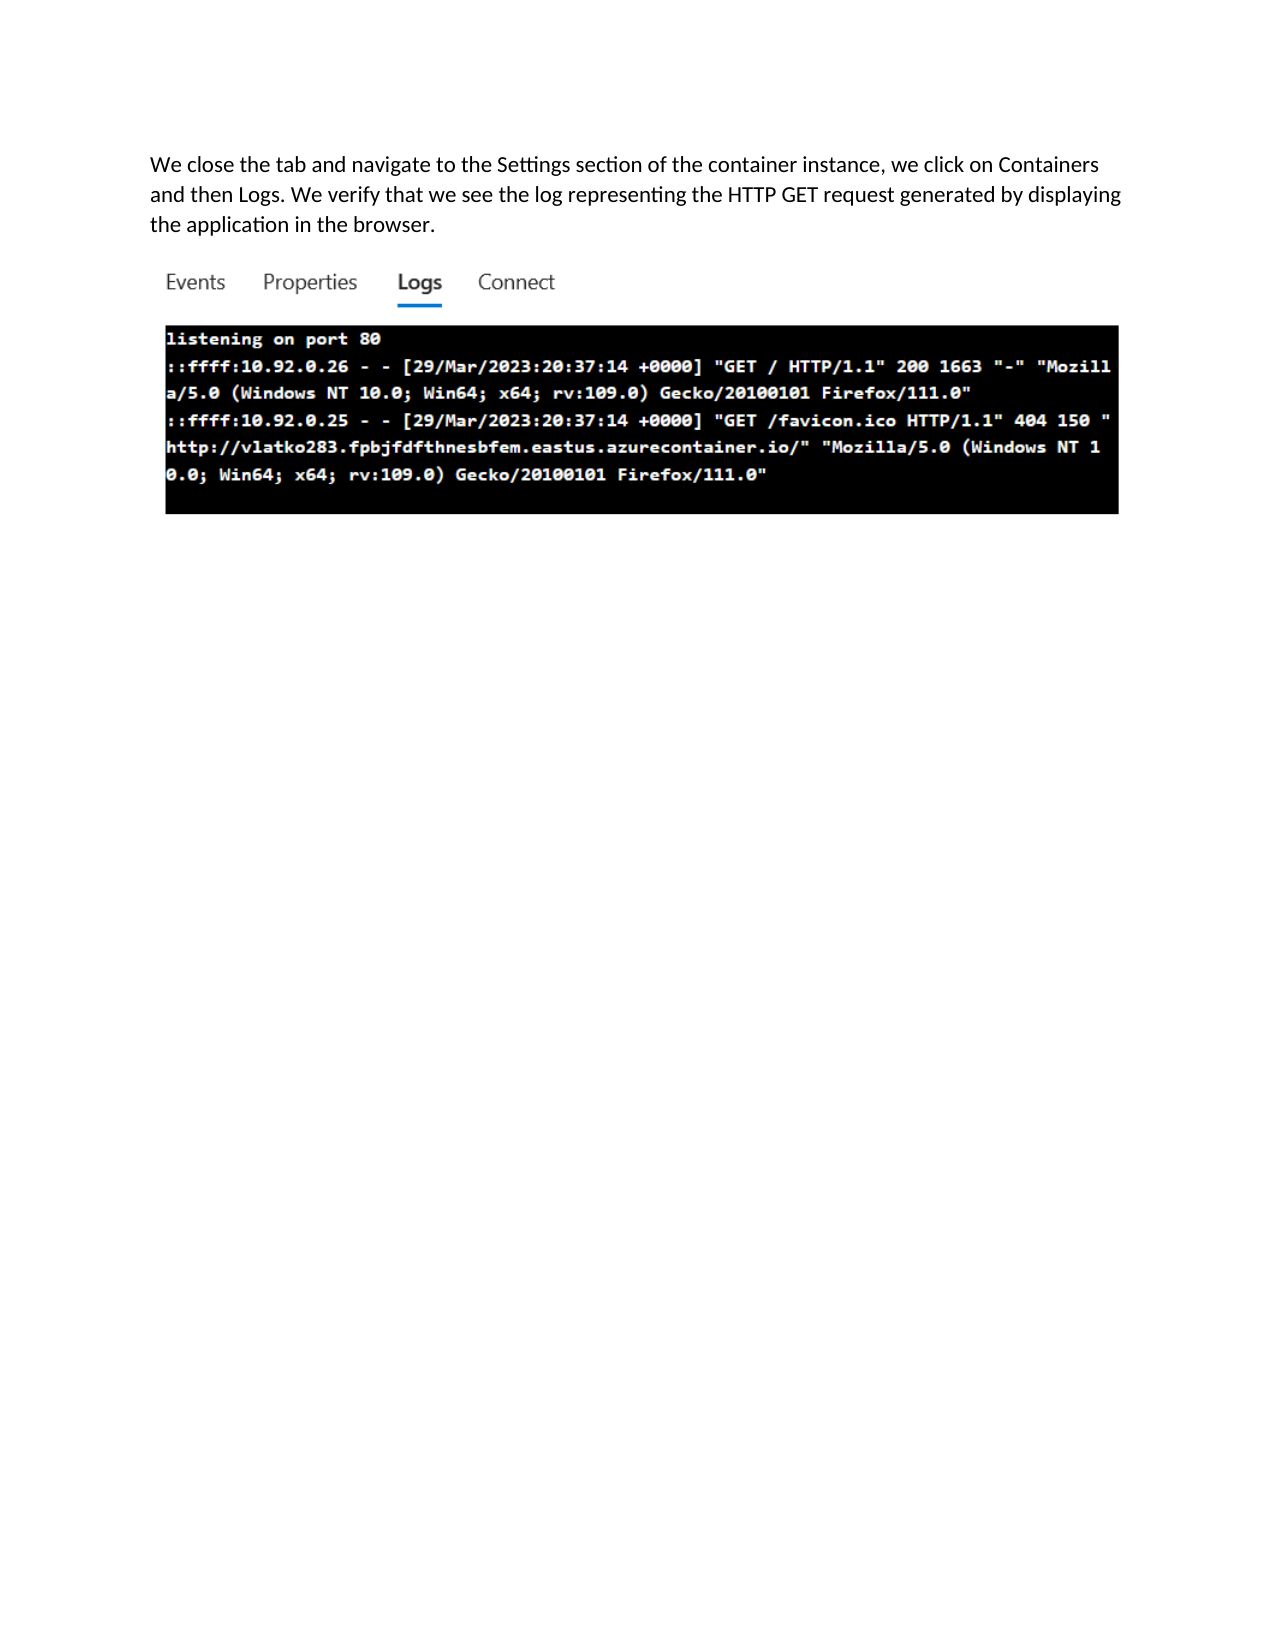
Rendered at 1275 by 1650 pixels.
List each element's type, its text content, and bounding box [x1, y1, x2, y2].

text We close the tab and navigate to the Settings section of the container instance, we click on Containers and then Logs. We verify that we see the log representing the HTTP GET request generated by displaying the application in the browser. [150, 150, 1125, 238]
picture [150, 257, 1125, 519]
